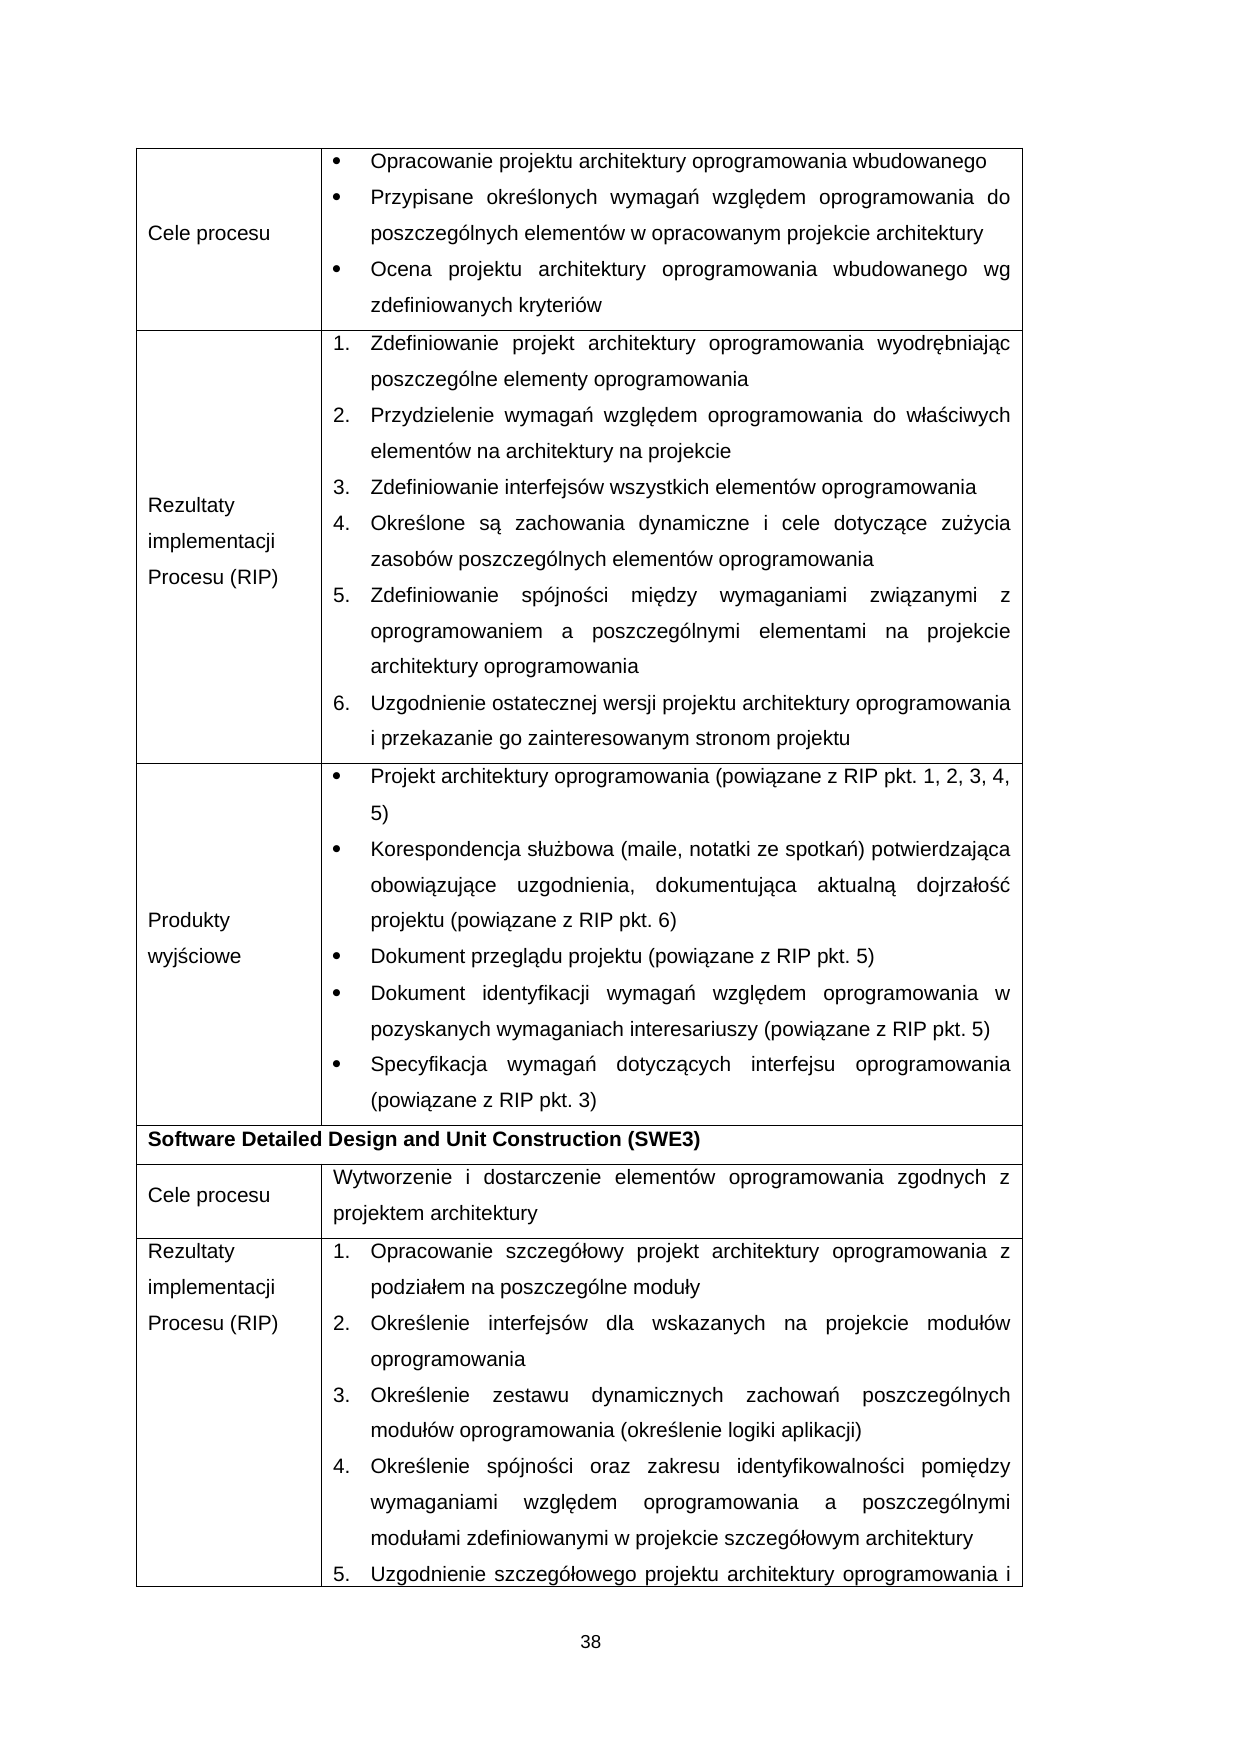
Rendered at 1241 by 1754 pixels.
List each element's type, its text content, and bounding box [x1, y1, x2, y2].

table_cell Opracowanie projektu architektury oprogramowania wbudowanego Przypisane określonych wymagań względem oprogramowania do poszczególnych elementów w opracowanym projekcie architektury Ocena projektu architektury oprogramowania wbudowanego wg zdefiniowanych kryteriów [322, 149, 1022, 330]
table_cell Projekt architektury oprogramowania (powiązane z RIP pkt. 1, 2, 3, 4, 5) Korespondencja służbowa (maile, notatki ze spotkań) potwierdzająca obowiązujące uzgodnienia, dokumentująca aktualną dojrzałość projektu (powiązane z RIP pkt. 6) Dokument przeglądu projektu (powiązane z RIP pkt. 5) Dokument identyfikacji wymagań względem oprogramowania w pozyskanych wymaganiach interesariuszy (powiązane z RIP pkt. 5) Specyfikacja wymagań dotyczących interfejsu oprogramowania (powiązane z RIP pkt. 3) [322, 764, 1022, 1125]
table_cell Cele procesu [137, 1165, 321, 1238]
table_cell Zdefiniowanie projekt architektury oprogramowania wyodrębniając poszczególne elementy oprogramowania Przydzielenie wymagań względem oprogramowania do właściwych elementów na architektury na projekcie Zdefiniowanie interfejsów wszystkich elementów oprogramowania Określone są zachowania dynamiczne i cele dotyczące zużycia zasobów poszczególnych elementów oprogramowania Zdefiniowanie spójności między wymaganiami związanymi z oprogramowaniem a poszczególnymi elementami na projekcie architektury oprogramowania Uzgodnienie ostatecznej wersji projektu architektury oprogramowania i przekazanie go zainteresowanym stronom projektu [322, 331, 1022, 763]
table_cell Wytworzenie i dostarczenie elementów oprogramowania zgodnych z projektem architektury [322, 1165, 1022, 1238]
table_cell Software Detailed Design and Unit Construction (SWE3) [137, 1126, 1022, 1163]
table_cell Rezultaty implementacji Procesu (RIP) [137, 1239, 321, 1586]
table_cell Produkty wyjściowe [137, 764, 321, 1125]
table_cell Cele procesu [137, 149, 321, 330]
table_cell Rezultaty implementacji Procesu (RIP) [137, 331, 321, 763]
